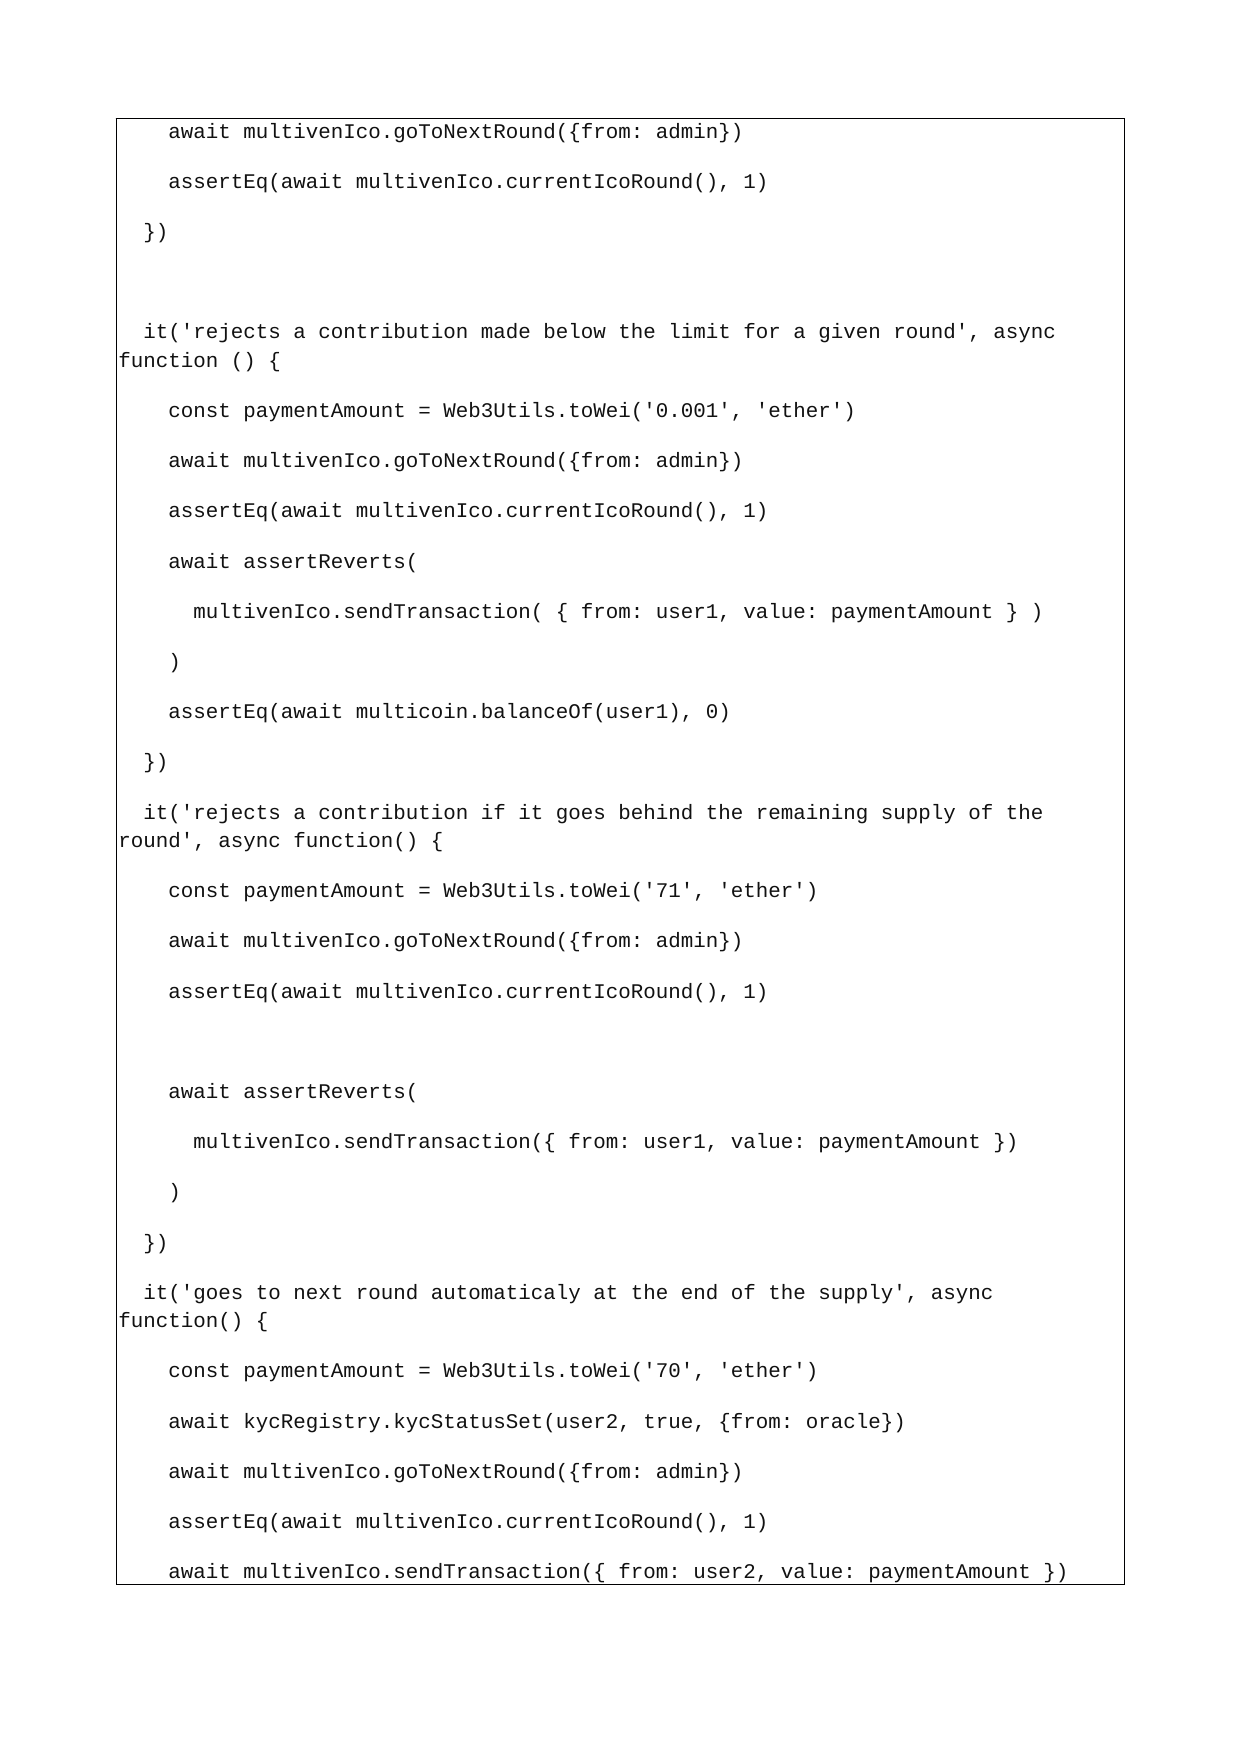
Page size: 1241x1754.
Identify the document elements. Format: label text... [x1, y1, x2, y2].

text await multivenIco.sendTransaction({ from: user2, value: paymentAmount }) [117, 1559, 1124, 1584]
text assertEq(await multivenIco.currentIcoRound(), 1) [117, 168, 1124, 194]
text ) [117, 1179, 1124, 1205]
text const paymentAmount = Web3Utils.toWei('71', 'ether') [117, 878, 1124, 904]
text await assertReverts( [117, 548, 1124, 574]
text }) [117, 218, 1124, 245]
text ) [117, 648, 1124, 675]
text it('rejects a contribution made below the limit for a given round', async function () { [117, 319, 1124, 373]
text assertEq(await multivenIco.currentIcoRound(), 1) [117, 498, 1124, 524]
text const paymentAmount = Web3Utils.toWei('0.001', 'ether') [117, 397, 1124, 424]
text it('rejects a contribution if it goes behind the remaining supply of the round', async function() { [117, 799, 1124, 854]
text const paymentAmount = Web3Utils.toWei('70', 'ether') [117, 1358, 1124, 1384]
text await multivenIco.goToNextRound({from: admin}) [117, 1458, 1124, 1484]
text assertEq(await multivenIco.currentIcoRound(), 1) [117, 978, 1124, 1004]
text }) [117, 1229, 1124, 1255]
text assertEq(await multicoin.balanceOf(user1), 0) [117, 699, 1124, 725]
text }) [117, 749, 1124, 775]
text it('goes to next round automaticaly at the end of the supply', async function() { [117, 1279, 1124, 1334]
text await multivenIco.goToNextRound({from: admin}) [117, 928, 1124, 954]
text await multivenIco.goToNextRound({from: admin}) [117, 119, 1124, 144]
text await assertReverts( [117, 1078, 1124, 1105]
text assertEq(await multivenIco.currentIcoRound(), 1) [117, 1508, 1124, 1535]
text await multivenIco.goToNextRound({from: admin}) [117, 448, 1124, 474]
text multivenIco.sendTransaction( { from: user1, value: paymentAmount } ) [117, 598, 1124, 624]
text await kycRegistry.kycStatusSet(user2, true, {from: oracle}) [117, 1408, 1124, 1434]
text multivenIco.sendTransaction({ from: user1, value: paymentAmount }) [117, 1129, 1124, 1155]
